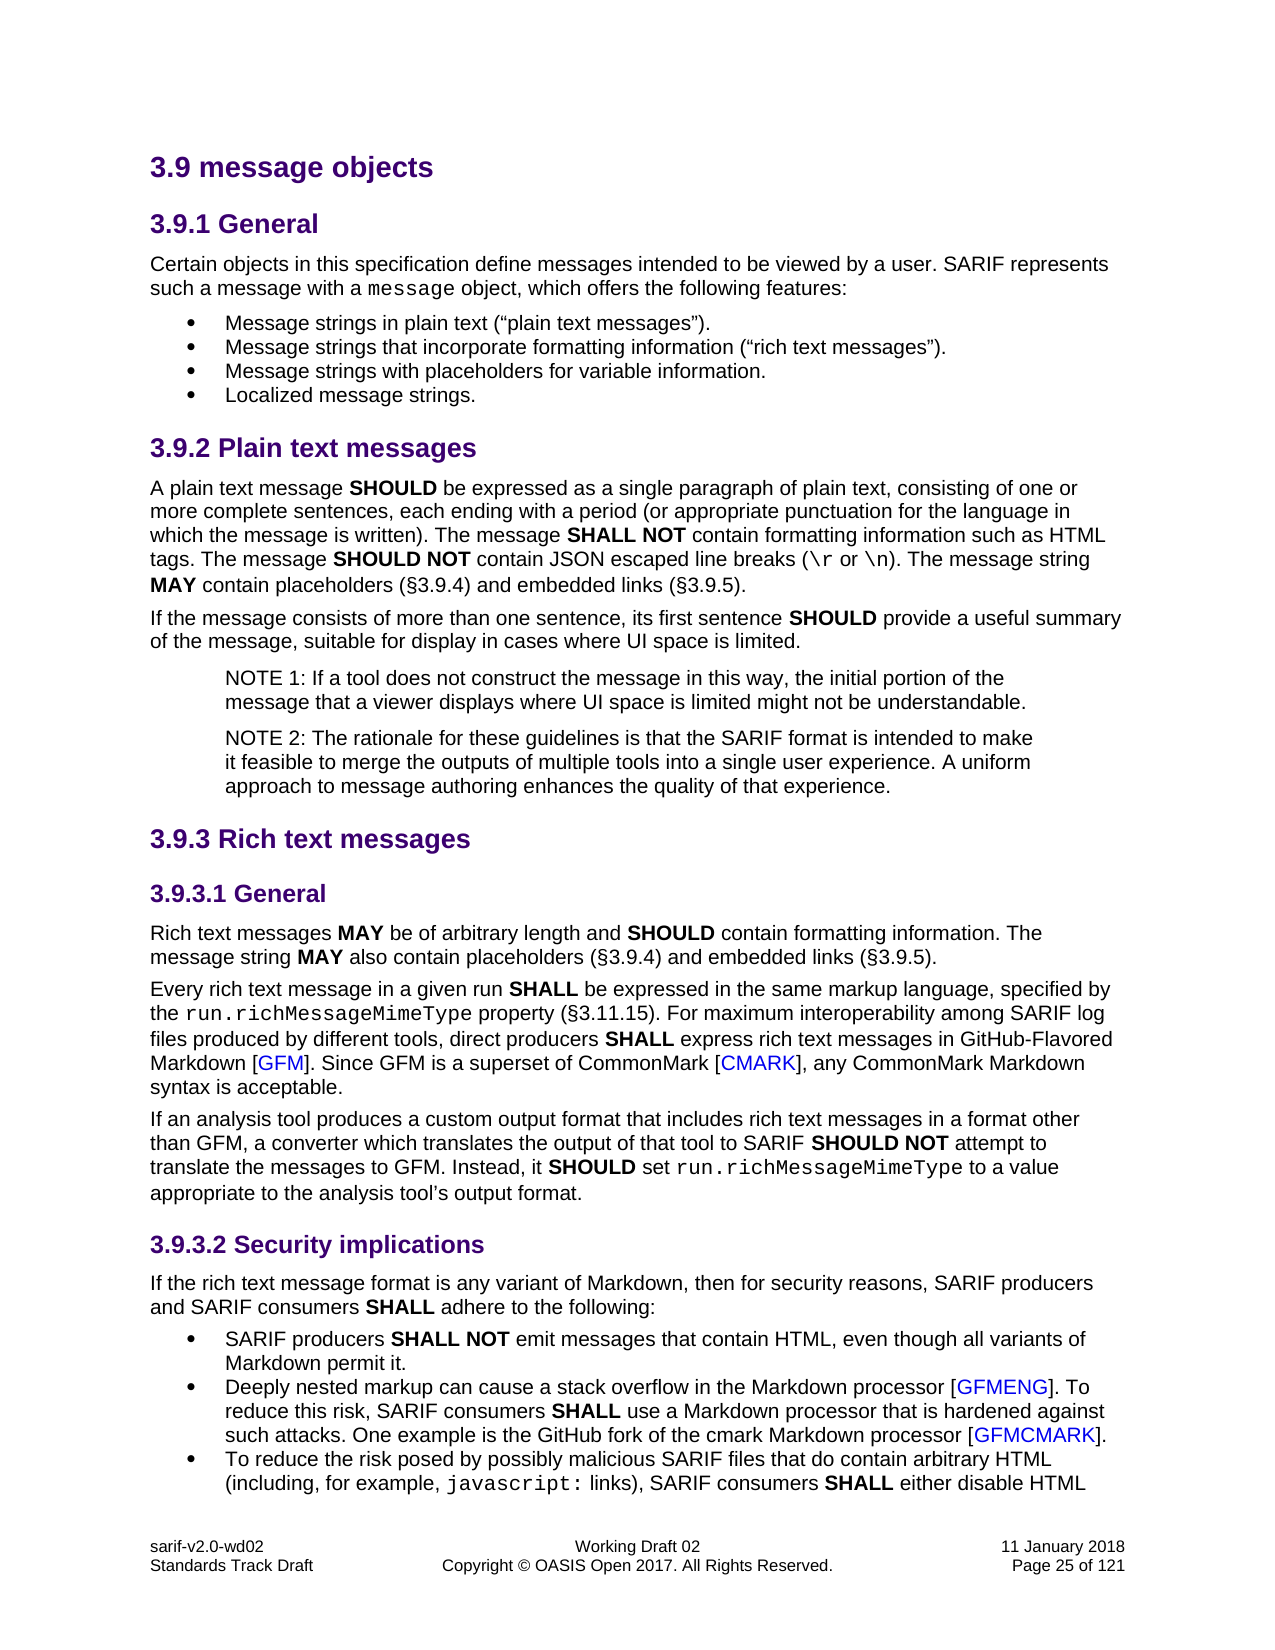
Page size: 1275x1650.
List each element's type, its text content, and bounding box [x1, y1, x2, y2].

text NOTE 2: The rationale for these guidelines is that the SARIF format is intended to make it feasible to merge the outputs of multiple tools into a single user experience. A uniform approach to message authoring enhances the quality of that experience. [225, 726, 1050, 798]
text If an analysis tool produces a custom output format that includes rich text messages in a format other than GFM, a converter which translates the output of that tool to SARIF SHOULD NOT attempt to translate the messages to GFM. Instead, it SHOULD set run.richMessageMimeType to a value appropriate to the analysis tool’s output format. [150, 1107, 1125, 1204]
subtitle General [150, 208, 1125, 240]
list SARIF producers SHALL NOT emit messages that contain HTML, even though all variants of Markdown permit it. [187, 1327, 1125, 1375]
list Deeply nested markup can cause a stack overflow in the Markdown processor [GFMENG]. To reduce this risk, SARIF consumers SHALL use a Markdown processor that is hardened against such attacks. One example is the GitHub fork of the cmark Markdown processor [GFMCMARK]. [187, 1375, 1125, 1447]
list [187, 1447, 1125, 1497]
subtitle Rich text messages [150, 823, 1125, 854]
list Localized message strings. [187, 383, 1125, 407]
subtitle Plain text messages [150, 432, 1125, 463]
text Every rich text message in a given run SHALL be expressed in the same markup language, specified by the run.richMessageMimeType property (§3.11.15). For maximum interoperability among SARIF log files produced by different tools, direct producers SHALL express rich text messages in GitHub-Flavored Markdown [GFM]. Since GFM is a superset of CommonMark [CMARK], any CommonMark Markdown syntax is acceptable. [150, 977, 1125, 1098]
list Message strings in plain text (“plain text messages”). [187, 310, 1125, 334]
list Message strings with placeholders for variable information. [187, 358, 1125, 383]
text If the rich text message format is any variant of Markdown, then for security reasons, SARIF producers and SARIF consumers SHALL adhere to the following: [150, 1271, 1125, 1319]
text NOTE 1: If a tool does not construct the message in this way, the initial portion of the message that a viewer displays where UI space is limited might not be understandable. [225, 666, 1050, 714]
text Certain objects in this specification define messages intended to be viewed by a user. SARIF represents such a message with a message object, which offers the following features: [150, 252, 1125, 302]
text Rich text messages MAY be of arbitrary length and SHOULD contain formatting information. The message string MAY also contain placeholders (§3.9.4) and embedded links (§3.9.5). [150, 921, 1125, 968]
subtitle Security implications [150, 1229, 1125, 1258]
text If the message consists of more than one sentence, its first sentence SHOULD provide a useful summary of the message, suitable for display in cases where UI space is limited. [150, 605, 1125, 653]
list Message strings that incorporate formatting information (“rich text messages”). [187, 334, 1125, 358]
text A plain text message SHOULD be expressed as a single paragraph of plain text, consisting of one or more complete sentences, each ending with a period (or appropriate punctuation for the language in which the message is written). The message SHALL NOT contain formatting information such as HTML tags. The message SHOULD NOT contain JSON escaped line breaks (\r or \n). The message string MAY contain placeholders (§3.9.4) and embedded links (§3.9.5). [150, 475, 1125, 597]
subtitle General [150, 879, 1125, 908]
subtitle message objects [150, 150, 1125, 183]
